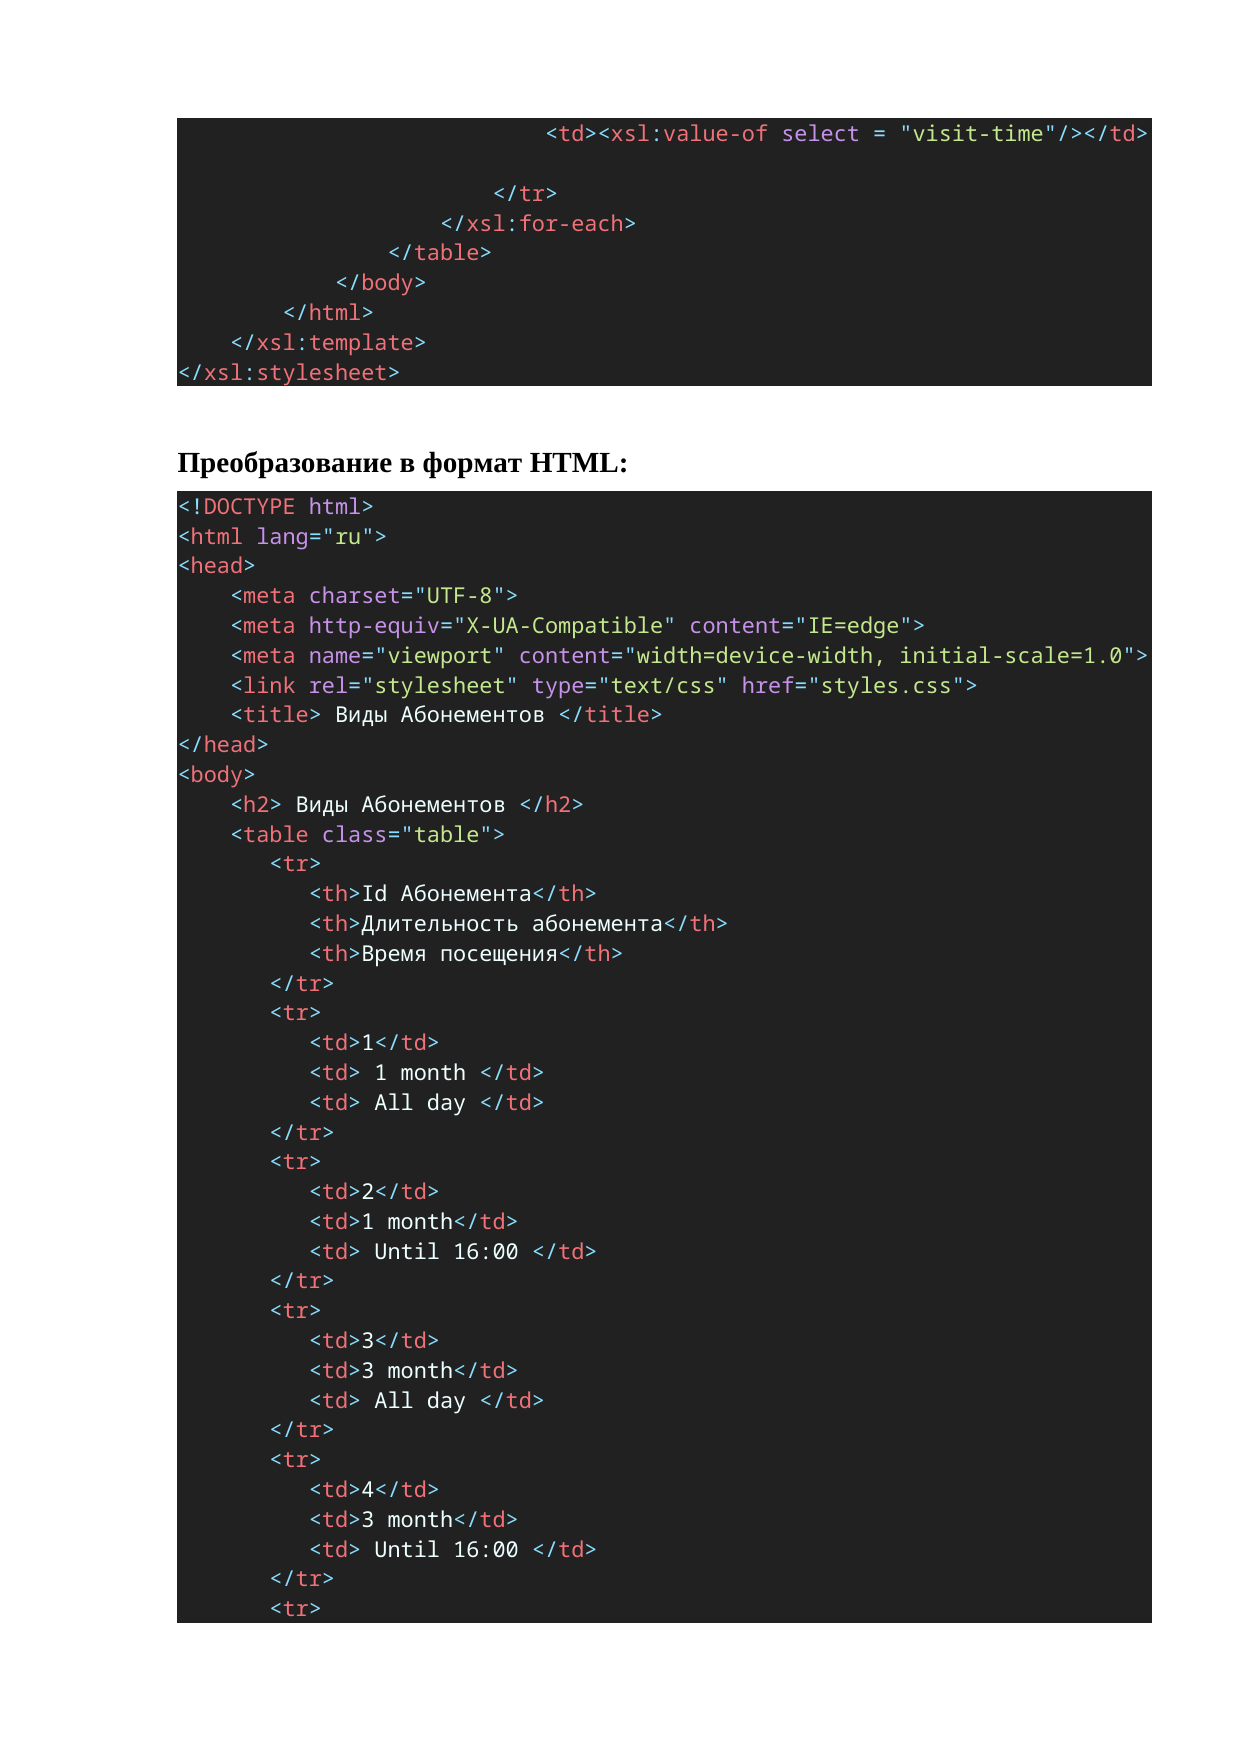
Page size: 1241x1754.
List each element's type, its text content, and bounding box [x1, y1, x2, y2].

text <td> Until 16:00 </td> [177, 1533, 1152, 1563]
text <meta http-equiv="X-UA-Compatible" content="IE=edge"> [177, 610, 1152, 640]
text </body> [177, 267, 1152, 297]
text <table class="table"> [177, 818, 1152, 848]
text </tr> [177, 1563, 1152, 1593]
text <td> Until 16:00 </td> [177, 1236, 1152, 1265]
text <body> [177, 759, 1152, 789]
text <td><xsl:value-of select = "visit-time"/></td> [177, 118, 1152, 178]
text </xsl:for-each> [177, 207, 1152, 237]
text <h2> Виды Абонементов </h2> [177, 789, 1152, 818]
text </tr> [177, 1414, 1152, 1444]
text <th>Id Абонемента</th> [177, 878, 1152, 908]
text <td> 1 month </td> [177, 1057, 1152, 1087]
text <td>2</td> [177, 1176, 1152, 1206]
text <th>Время посещения</th> [177, 938, 1152, 967]
text </xsl:template> [177, 327, 1152, 356]
text <tr> [177, 997, 1152, 1027]
text <tr> [177, 1444, 1152, 1474]
text <td>3</td> [177, 1325, 1152, 1355]
text <td> All day </td> [177, 1384, 1152, 1414]
text <tr> [177, 1593, 1152, 1623]
text <link rel="stylesheet" type="text/css" href="styles.css"> [177, 669, 1152, 699]
text <tr> [177, 1295, 1152, 1325]
text </tr> [177, 1265, 1152, 1295]
text </xsl:stylesheet> [177, 356, 1152, 386]
text <tr> [177, 848, 1152, 878]
text </tr> [177, 1116, 1152, 1146]
text <head> [177, 550, 1152, 580]
text <tr> [177, 1146, 1152, 1176]
text <th>Длительность абонемента</th> [177, 908, 1152, 938]
text </table> [177, 237, 1152, 267]
text </tr> [177, 967, 1152, 997]
text <td> All day </td> [177, 1087, 1152, 1116]
text <td>3 month</td> [177, 1355, 1152, 1384]
text <html lang="ru"> [177, 521, 1152, 550]
text </head> [177, 729, 1152, 759]
text <!DOCTYPE html> [177, 491, 1152, 521]
text <meta charset="UTF-8"> [177, 580, 1152, 610]
text <td>1 month</td> [177, 1206, 1152, 1236]
text </tr> [177, 178, 1152, 207]
text <td>3 month</td> [177, 1504, 1152, 1533]
text <meta name="viewport" content="width=device-width, initial-scale=1.0"> [177, 640, 1152, 669]
text <title> Виды Абонементов </title> [177, 699, 1152, 729]
text <td>1</td> [177, 1027, 1152, 1057]
text </html> [177, 297, 1152, 327]
text <td>4</td> [177, 1474, 1152, 1504]
text Преобразование в формат HTML: [177, 445, 1152, 478]
